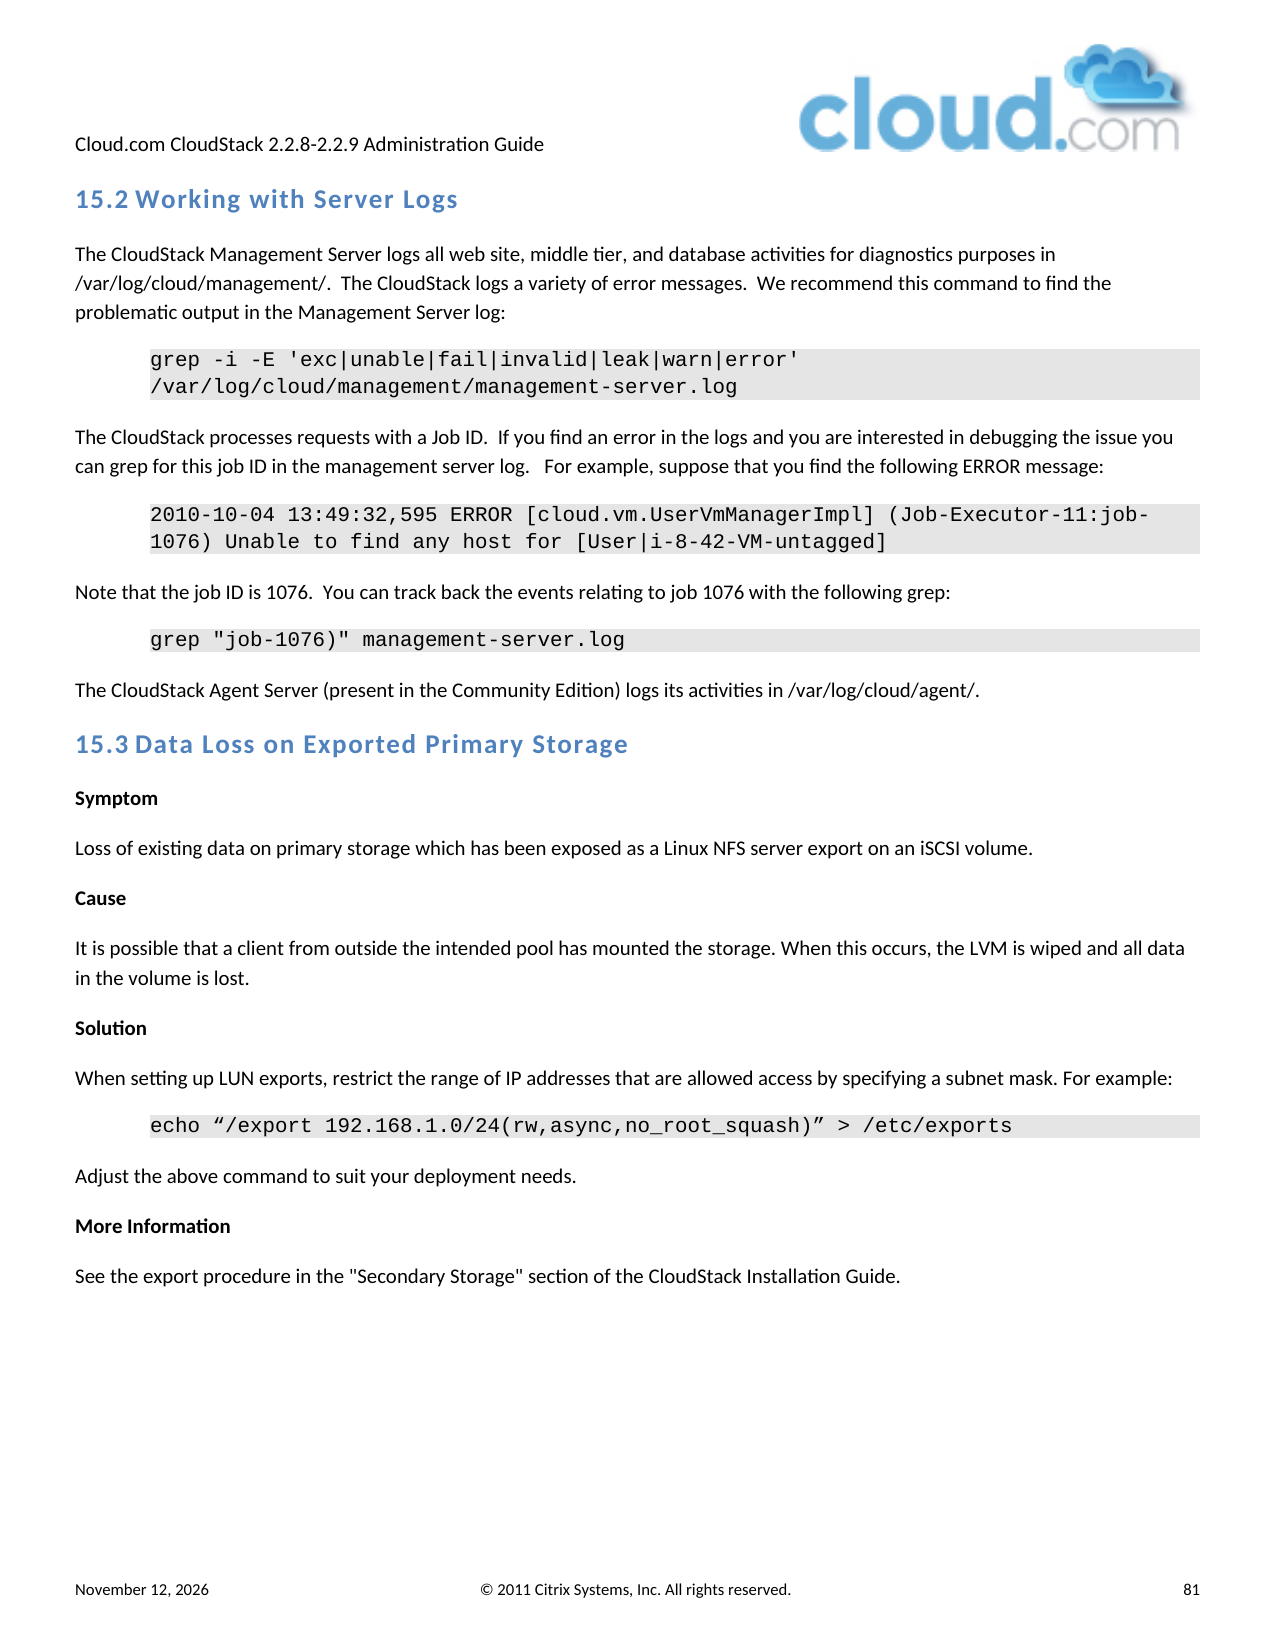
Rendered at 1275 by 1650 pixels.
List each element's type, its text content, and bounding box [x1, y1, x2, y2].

text Adjust the above command to suit your deployment needs. [75, 1163, 1200, 1188]
text echo “/export 192.168.1.0/24(rw,async,no_root_squash)” > /etc/exports [150, 1115, 1200, 1138]
text Symptom [75, 786, 1200, 811]
subtitle Working with Server Logs [75, 182, 1200, 215]
subtitle Data Loss on Exported Primary Storage [75, 727, 1200, 760]
text More Information [75, 1213, 1200, 1238]
text When setting up LUN exports, restrict the range of IP addresses that are allowed access by specifying a subnet mask. For example: [75, 1065, 1200, 1090]
text The CloudStack Agent Server (present in the Community Edition) logs its activities in /var/log/cloud/agent/. [75, 677, 1200, 702]
text See the export procedure in the "Secondary Storage" section of the CloudStack Installation Guide. [75, 1263, 1200, 1288]
text 2010-10-04 13:49:32,595 ERROR [cloud.vm.UserVmManagerImpl] (Job-Executor-11:job-1076) Unable to find any host for [User|i-8-42-VM-untagged] [150, 504, 1200, 554]
picture [799, 44, 1200, 152]
text grep "job-1076)" management-server.log [150, 629, 1200, 652]
text The CloudStack processes requests with a Job ID. If you find an error in the logs and you are interested in debugging the issue you can grep for this job ID in the management server log. For example, suppose that you find the following ERROR message: [75, 424, 1200, 479]
text Cause [75, 886, 1200, 911]
text Solution [75, 1015, 1200, 1040]
text Note that the job ID is 1076. You can track back the events relating to job 1076 with the following grep: [75, 579, 1200, 604]
text It is possible that a client from outside the intended pool has mounted the storage. When this occurs, the LVM is wiped and all data in the volume is lost. [75, 936, 1200, 990]
text The CloudStack Management Server logs all web site, middle tier, and database activities for diagnostics purposes in /var/log/cloud/management/. The CloudStack logs a variety of error messages. We recommend this command to find the problematic output in the Management Server log: [75, 241, 1200, 325]
text grep -i -E 'exc|unable|fail|invalid|leak|warn|error' /var/log/cloud/management/management-server.log [150, 349, 1200, 400]
text Loss of existing data on primary storage which has been exposed as a Linux NFS server export on an iSCSI volume. [75, 836, 1200, 861]
